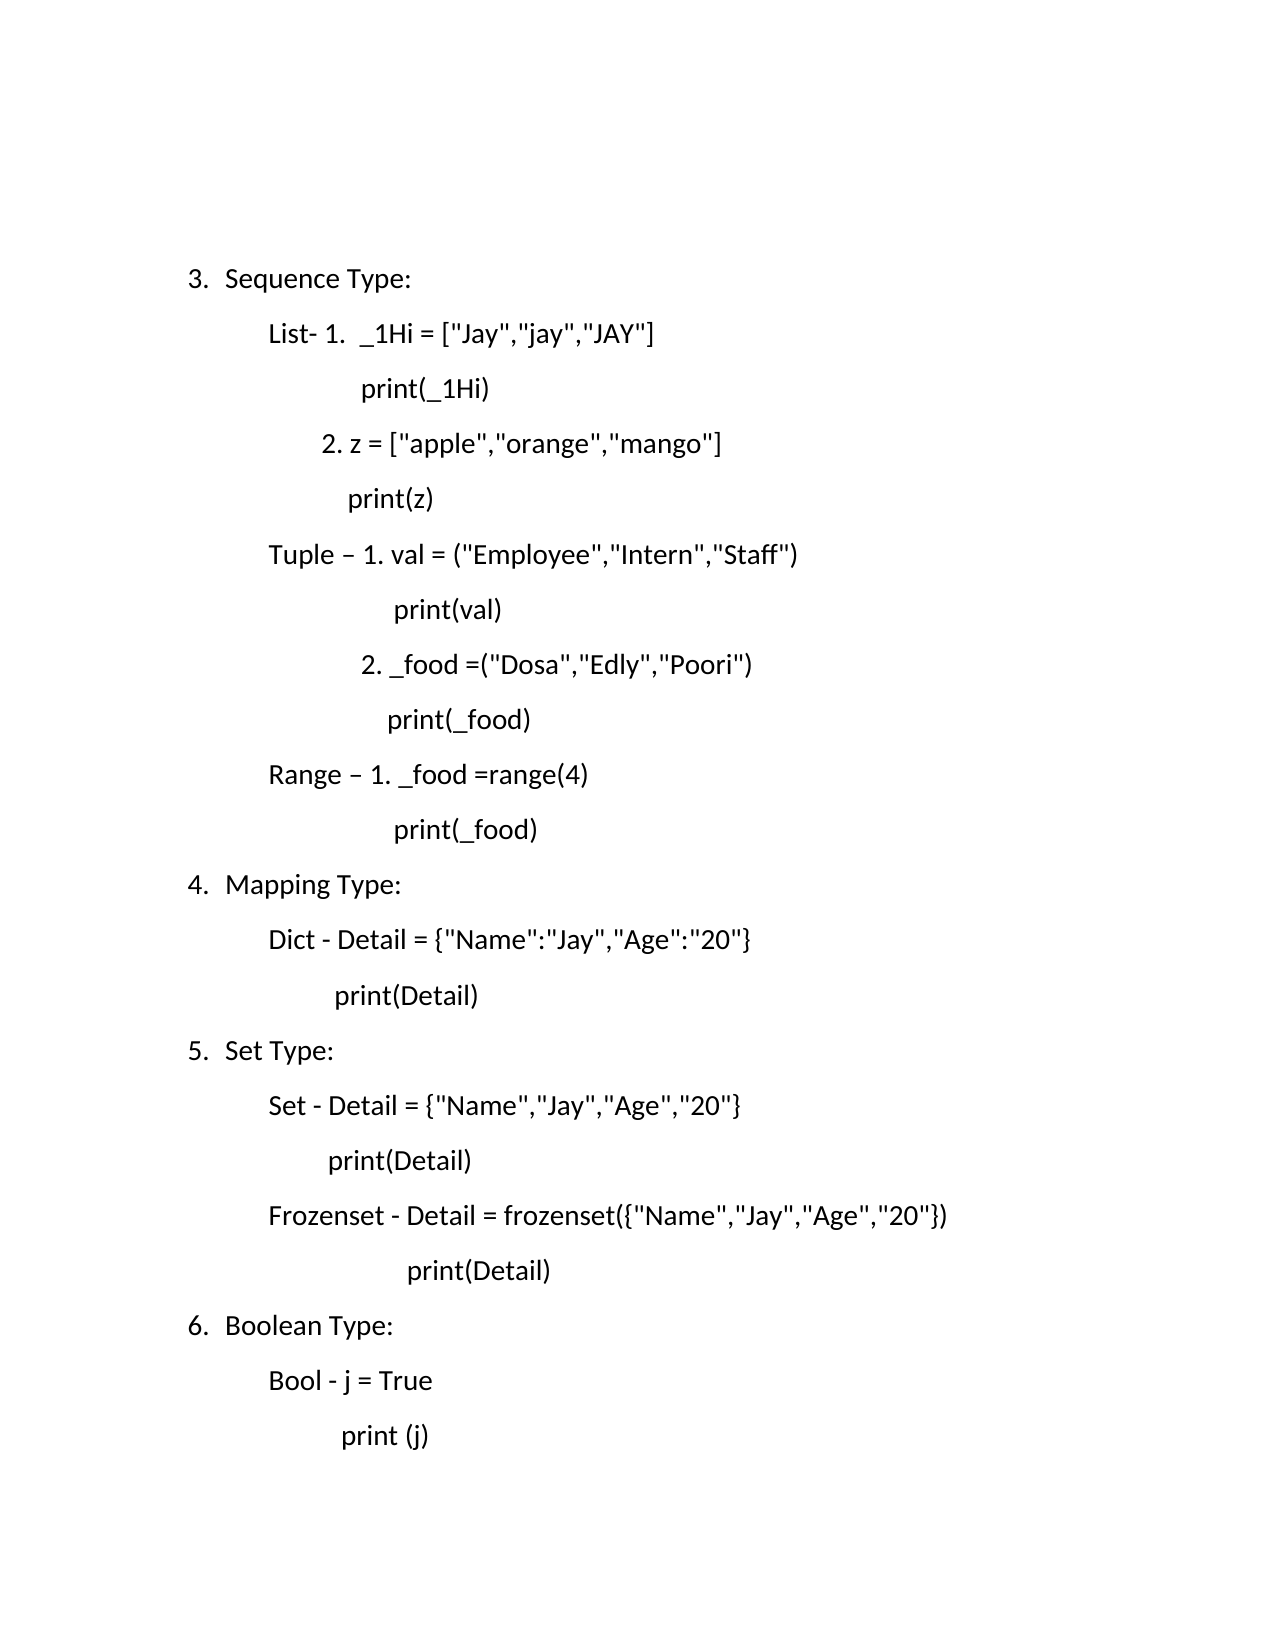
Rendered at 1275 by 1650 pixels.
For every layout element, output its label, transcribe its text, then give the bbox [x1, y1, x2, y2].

text print(Detail) [150, 1252, 1125, 1288]
text 2. z = ["apple","orange","mango"] [150, 426, 1125, 461]
text Frozenset - Detail = frozenset({"Name","Jay","Age","20"}) [150, 1197, 1125, 1233]
text List- 1. _1Hi = ["Jay","jay","JAY"] [150, 315, 1125, 351]
list Boolean Type: [187, 1307, 1125, 1343]
text print(_food) [150, 811, 1125, 847]
text print(Detail) [150, 977, 1125, 1012]
text 2. _food =("Dosa","Edly","Poori") [150, 646, 1125, 682]
text Dict - Detail = {"Name":"Jay","Age":"20"} [150, 921, 1125, 957]
text Bool - j = True [150, 1362, 1125, 1398]
text Tuple – 1. val = ("Employee","Intern","Staff") [150, 536, 1125, 571]
text Set - Detail = {"Name","Jay","Age","20"} [150, 1087, 1125, 1122]
text print(_1Hi) [150, 370, 1125, 406]
list Set Type: [187, 1032, 1125, 1067]
text Range – 1. _food =range(4) [150, 756, 1125, 792]
list Mapping Type: [187, 866, 1125, 902]
text print(Detail) [150, 1142, 1125, 1177]
text print(val) [150, 591, 1125, 626]
list Sequence Type: [187, 260, 1125, 296]
text print(z) [150, 481, 1125, 516]
text print (j) [150, 1417, 1125, 1453]
text print(_food) [150, 701, 1125, 737]
